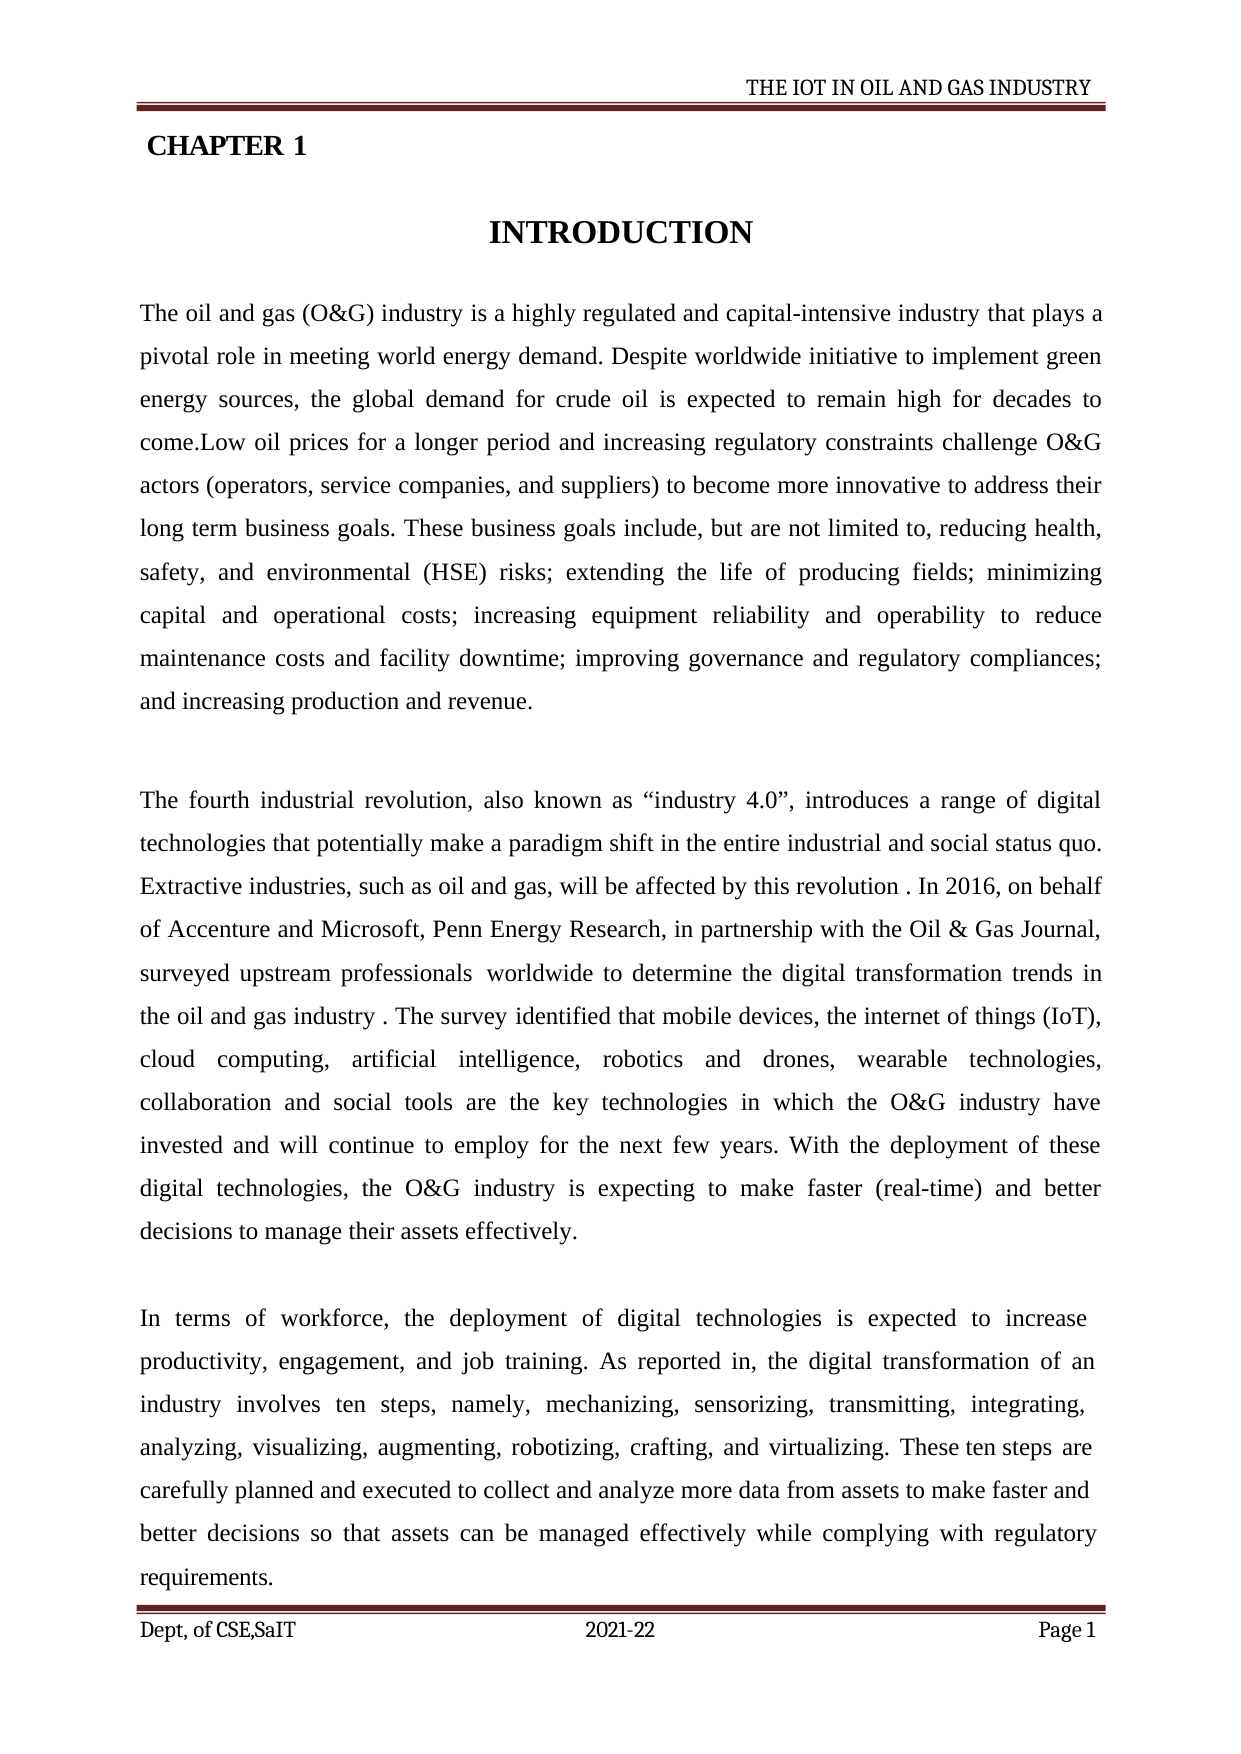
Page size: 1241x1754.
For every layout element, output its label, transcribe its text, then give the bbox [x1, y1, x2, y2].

subtitle INTRODUCTION [99, 212, 1143, 251]
text CHAPTER 1 [146, 128, 1196, 161]
text The fourth industrial revolution, also known as “industry 4.0”, introduces a range of digital technologies that potentially make a paradigm shift in the entire industrial and social status quo. Extractive industries, such as oil and gas, will be affected by this revolution . In 2016, on behalf of Accenture and Microsoft, Penn Energy Research, in partnership with the Oil & Gas Journal, surveyed upstream professionals worldwide to determine the digital transformation trends in the oil and gas industry . The survey identified that mobile devices, the internet of things (IoT), cloud computing, artificial intelligence, robotics and drones, wearable technologies, collaboration and social tools are the key technologies in which the O&G industry have invested and will continue to employ for the next few years. With the deployment of these digital technologies, the O&G industry is expecting to make faster (real-time) and better decisions to manage their assets effectively. [139, 785, 1103, 1245]
text In terms of workforce, the deployment of digital technologies is expected to increase productivity, engagement, and job training. As reported in, the digital transformation of an industry involves ten steps, namely, mechanizing, sensorizing, transmitting, integrating, analyzing, visualizing, augmenting, robotizing, crafting, and virtualizing. These ten steps are carefully planned and executed to collect and analyze more data from assets to make faster and better decisions so that assets can be managed effectively while complying with regulatory requirements. [139, 1303, 1117, 1590]
text The oil and gas (O&G) industry is a highly regulated and capital-intensive industry that plays a pivotal role in meeting world energy demand. Despite worldwide initiative to implement green energy sources, the global demand for crude oil is expected to remain high for decades to come.Low oil prices for a longer period and increasing regulatory constraints challenge O&G actors (operators, service companies, and suppliers) to become more innovative to address their long term business goals. These business goals include, but are not limited to, reducing health, safety, and environmental (HSE) risks; extending the life of producing fields; minimizing capital and operational costs; increasing equipment reliability and operability to reduce maintenance costs and facility downtime; improving governance and regulatory compliances; and increasing production and revenue. [139, 298, 1103, 715]
